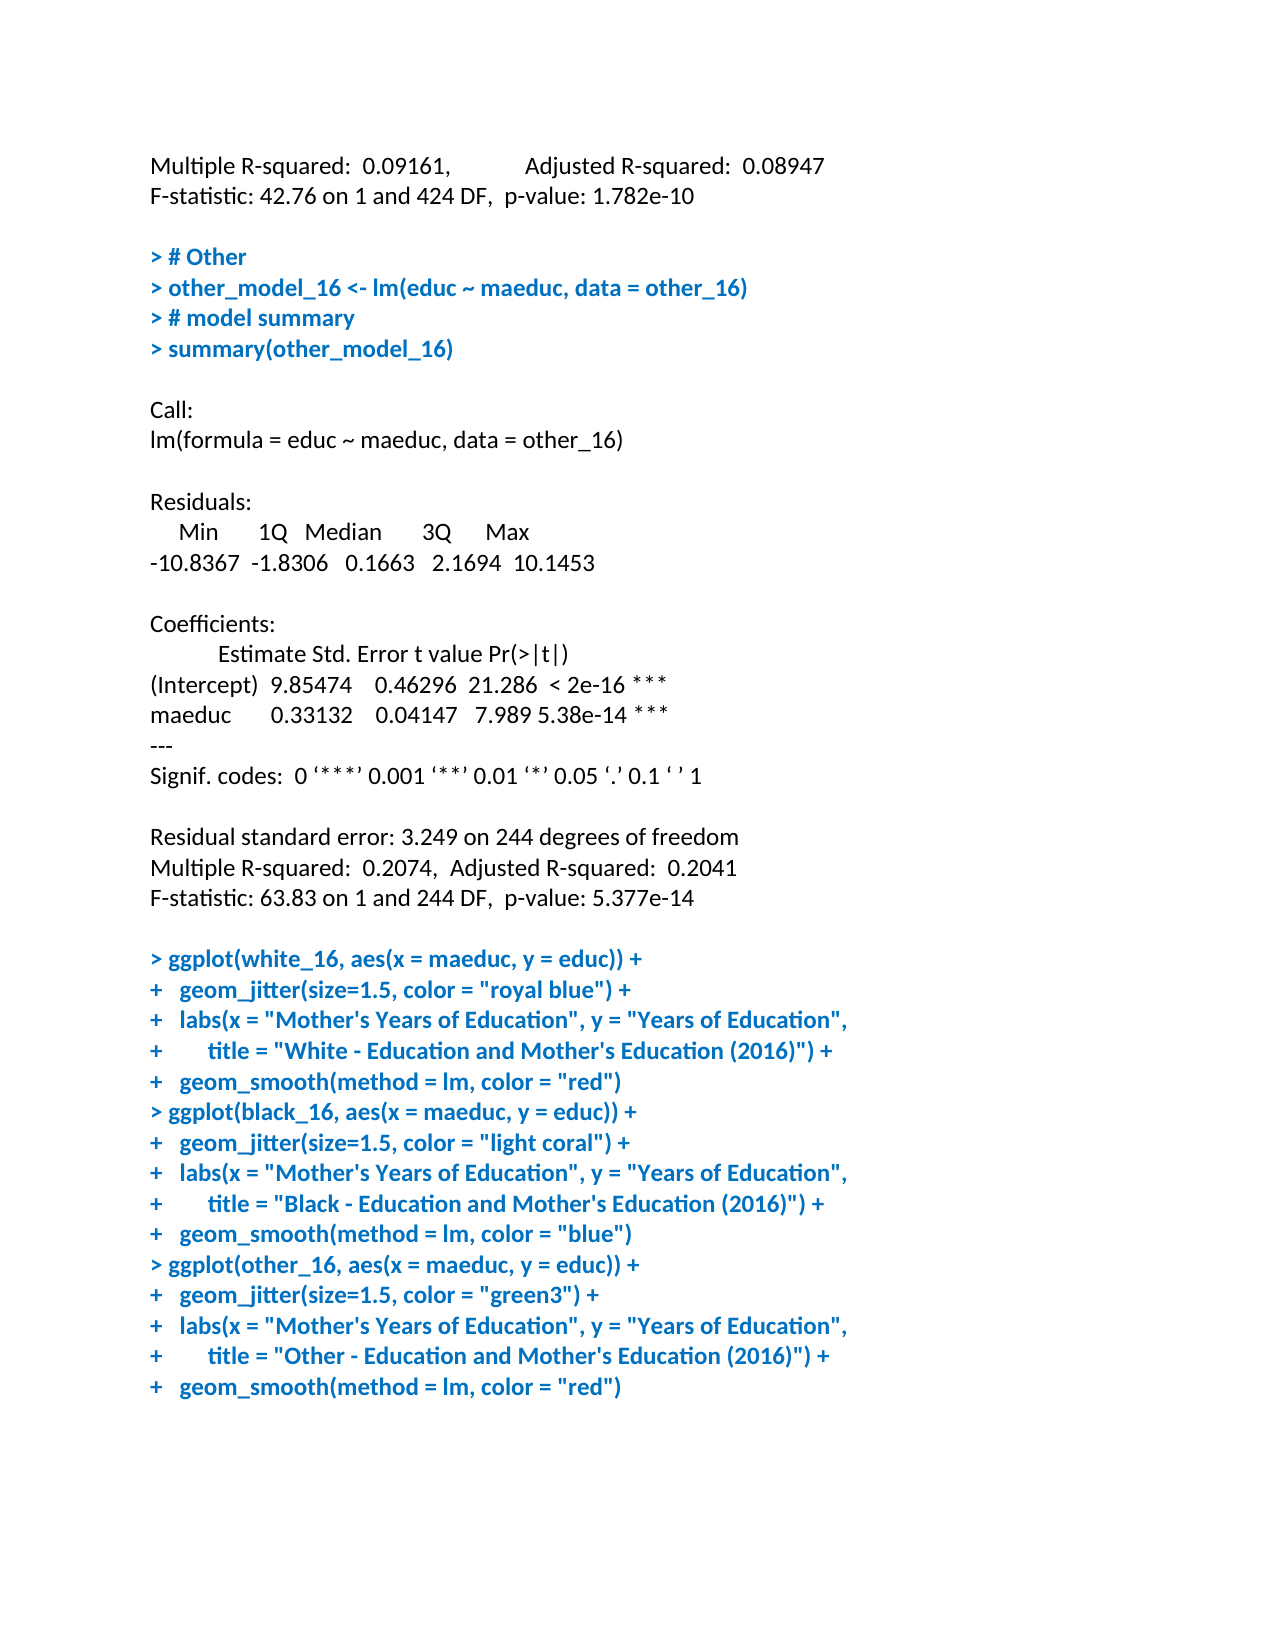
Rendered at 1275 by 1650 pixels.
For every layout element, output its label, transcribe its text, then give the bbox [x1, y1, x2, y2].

text Min 1Q Median 3Q Max [150, 516, 1125, 547]
text + labs(x = "Mother's Years of Education", y = "Years of Education", [150, 1157, 1125, 1188]
text + title = "Black - Education and Mother's Education (2016)") + [150, 1188, 1125, 1218]
text + geom_smooth(method = lm, color = "red") [150, 1066, 1125, 1096]
text --- [150, 730, 1125, 760]
text + title = "Other - Education and Mother's Education (2016)") + [150, 1340, 1125, 1371]
text (Intercept) 9.85474 0.46296 21.286 < 2e-16 *** [150, 669, 1125, 699]
text Residuals: [150, 486, 1125, 516]
text + geom_jitter(size=1.5, color = "green3") + [150, 1279, 1125, 1310]
text > ggplot(other_16, aes(x = maeduc, y = educ)) + [150, 1249, 1125, 1279]
text F-statistic: 63.83 on 1 and 244 DF, p-value: 5.377e-14 [150, 882, 1125, 913]
text Call: [150, 394, 1125, 425]
text Estimate Std. Error t value Pr(>|t|) [150, 638, 1125, 669]
text + geom_smooth(method = lm, color = "blue") [150, 1218, 1125, 1249]
text + labs(x = "Mother's Years of Education", y = "Years of Education", [150, 1310, 1125, 1340]
text Signif. codes: 0 ‘***’ 0.001 ‘**’ 0.01 ‘*’ 0.05 ‘.’ 0.1 ‘ ’ 1 [150, 760, 1125, 791]
text > other_model_16 <- lm(educ ~ maeduc, data = other_16) [150, 272, 1125, 303]
text + labs(x = "Mother's Years of Education", y = "Years of Education", [150, 1004, 1125, 1035]
text + title = "White - Education and Mother's Education (2016)") + [150, 1035, 1125, 1066]
text + geom_jitter(size=1.5, color = "light coral") + [150, 1127, 1125, 1157]
text lm(formula = educ ~ maeduc, data = other_16) [150, 425, 1125, 455]
text > ggplot(black_16, aes(x = maeduc, y = educ)) + [150, 1096, 1125, 1127]
text > # Other [150, 242, 1125, 272]
text + geom_jitter(size=1.5, color = "royal blue") + [150, 974, 1125, 1004]
text Multiple R-squared: 0.09161, Adjusted R-squared: 0.08947 [150, 150, 1125, 181]
text + geom_smooth(method = lm, color = "red") [150, 1371, 1125, 1401]
text Multiple R-squared: 0.2074, Adjusted R-squared: 0.2041 [150, 852, 1125, 882]
text Residual standard error: 3.249 on 244 degrees of freedom [150, 821, 1125, 852]
text > # model summary [150, 303, 1125, 333]
text maeduc 0.33132 0.04147 7.989 5.38e-14 *** [150, 699, 1125, 730]
text Coefficients: [150, 608, 1125, 638]
text -10.8367 -1.8306 0.1663 2.1694 10.1453 [150, 547, 1125, 577]
text > ggplot(white_16, aes(x = maeduc, y = educ)) + [150, 943, 1125, 974]
text F-statistic: 42.76 on 1 and 424 DF, p-value: 1.782e-10 [150, 181, 1125, 211]
text > summary(other_model_16) [150, 333, 1125, 364]
